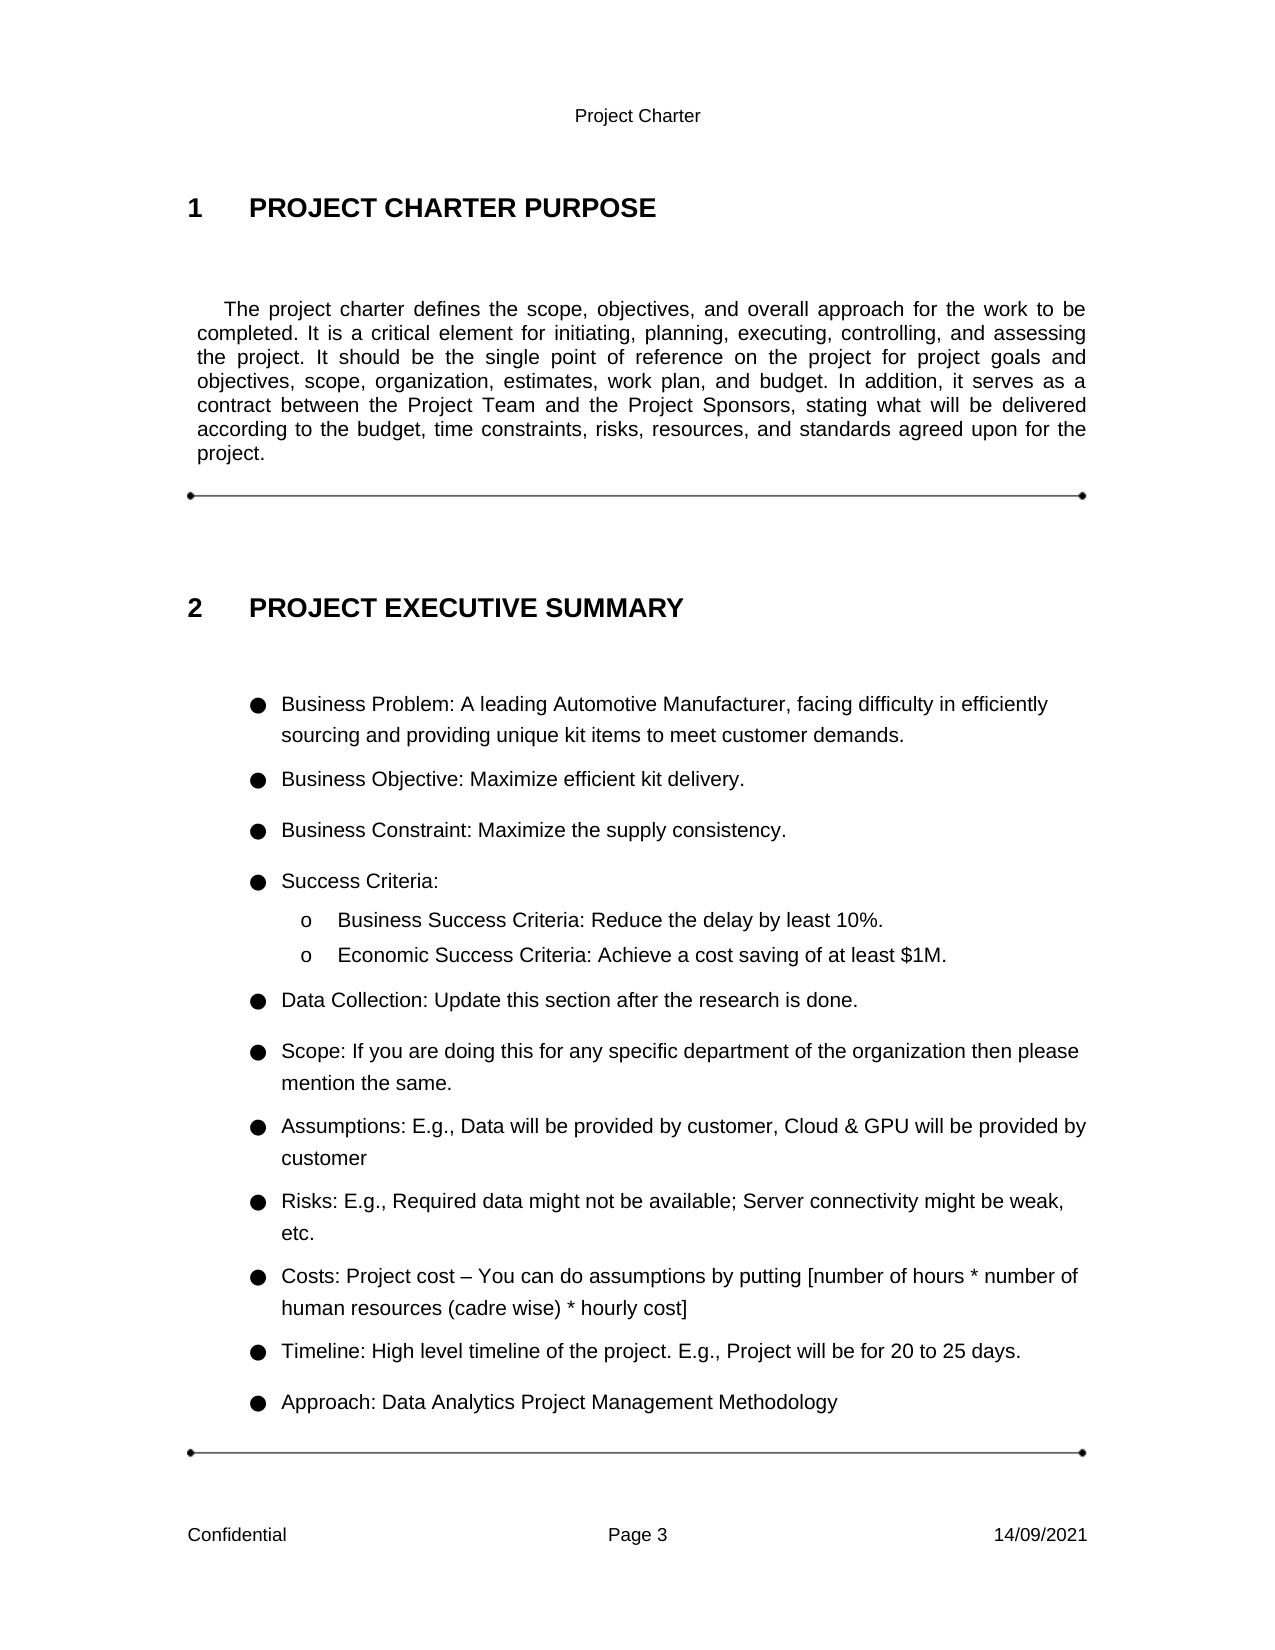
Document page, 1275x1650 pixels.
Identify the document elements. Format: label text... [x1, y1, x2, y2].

list Success Criteria: [249, 857, 1087, 900]
list Scope: If you are doing this for any specific department of the organization then please mention the same. [249, 1028, 1087, 1094]
list Assumptions: E.g., Data will be provided by customer, Cloud & GPU will be provided by customer [249, 1103, 1087, 1169]
list Business Objective: Maximize efficient kit delivery. [249, 755, 1087, 798]
subtitle PROJECT CHARTER PURPOSE [187, 192, 1087, 223]
list Costs: Project cost – You can do assumptions by putting [number of hours * number of human resources (cadre wise) * hourly cost] [249, 1253, 1087, 1319]
list Timeline: High level timeline of the project. E.g., Project will be for 20 to 25 days. [249, 1328, 1087, 1370]
list Data Collection: Update this section after the research is done. [249, 977, 1087, 1019]
text The project charter defines the scope, objectives, and overall approach for the work to be completed. It is a critical element for initiating, planning, executing, controlling, and assessing the project. It should be the single point of reference on the project for project goals and objectives, scope, organization, estimates, work plan, and budget. In addition, it serves as a contract between the Project Team and the Project Sponsors, stating what will be delivered according to the budget, time constraints, risks, resources, and standards agreed upon for the project. [136, 297, 1087, 465]
picture [187, 1446, 1088, 1462]
list Business Success Criteria: Reduce the delay by least 10%. [300, 908, 1087, 934]
list Business Constraint: Maximize the supply consistency. [249, 806, 1087, 849]
list Approach: Data Analytics Project Management Methodology [249, 1379, 1087, 1421]
subtitle PROJECT EXECUTIVE SUMMARY [187, 592, 1087, 623]
list Economic Success Criteria: Achieve a cost saving of at least $1M. [300, 942, 1087, 968]
picture [187, 489, 1088, 505]
list Risks: E.g., Required data might not be available; Server connectivity might be weak, etc. [249, 1178, 1087, 1244]
list Business Problem: A leading Automotive Manufacturer, facing difficulty in efficiently sourcing and providing unique kit items to meet customer demands. [249, 680, 1087, 747]
